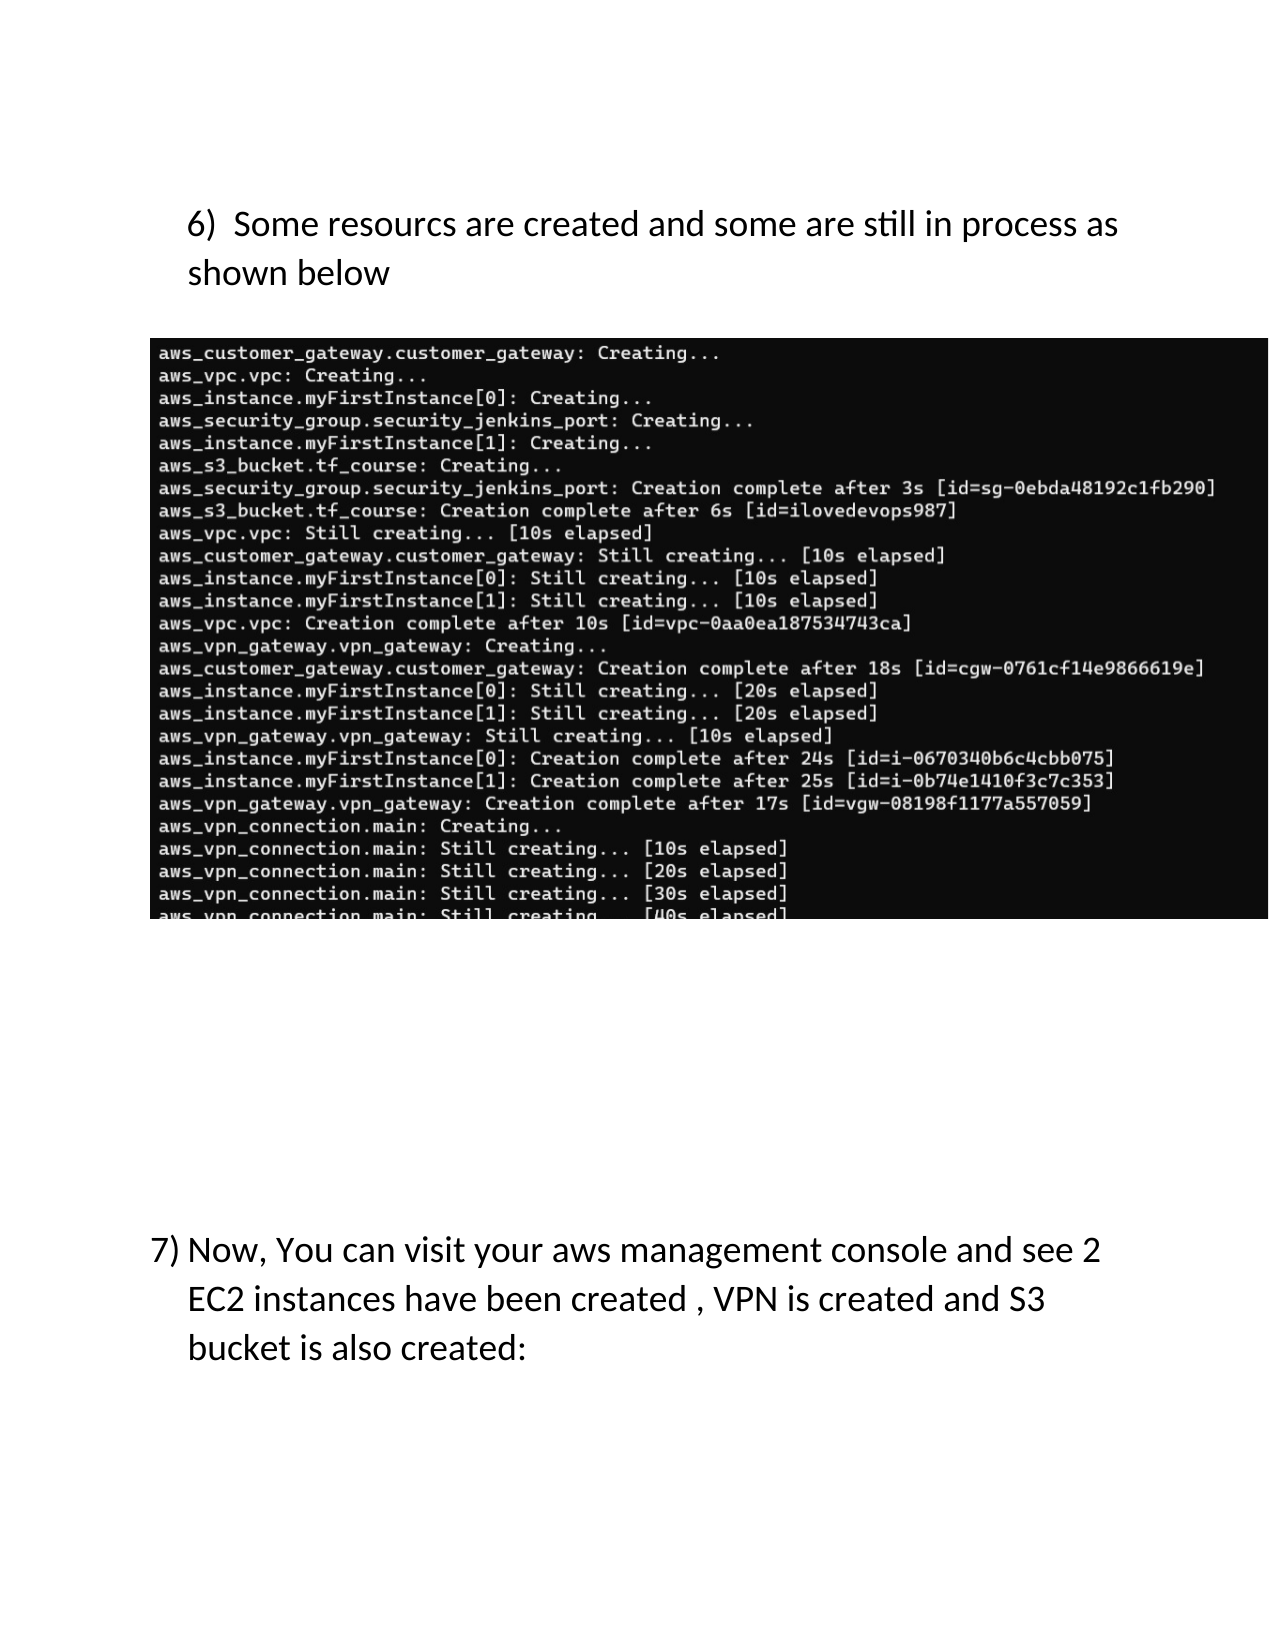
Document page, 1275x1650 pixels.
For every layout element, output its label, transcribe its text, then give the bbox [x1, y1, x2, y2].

picture [150, 338, 1269, 919]
list Now, You can visit your aws management console and see 2 EC2 instances have been created , VPN is created and S3 bucket is also created: [150, 1226, 1138, 1369]
list Some resourcs are created and some are still in process as shown below [186, 199, 1131, 295]
